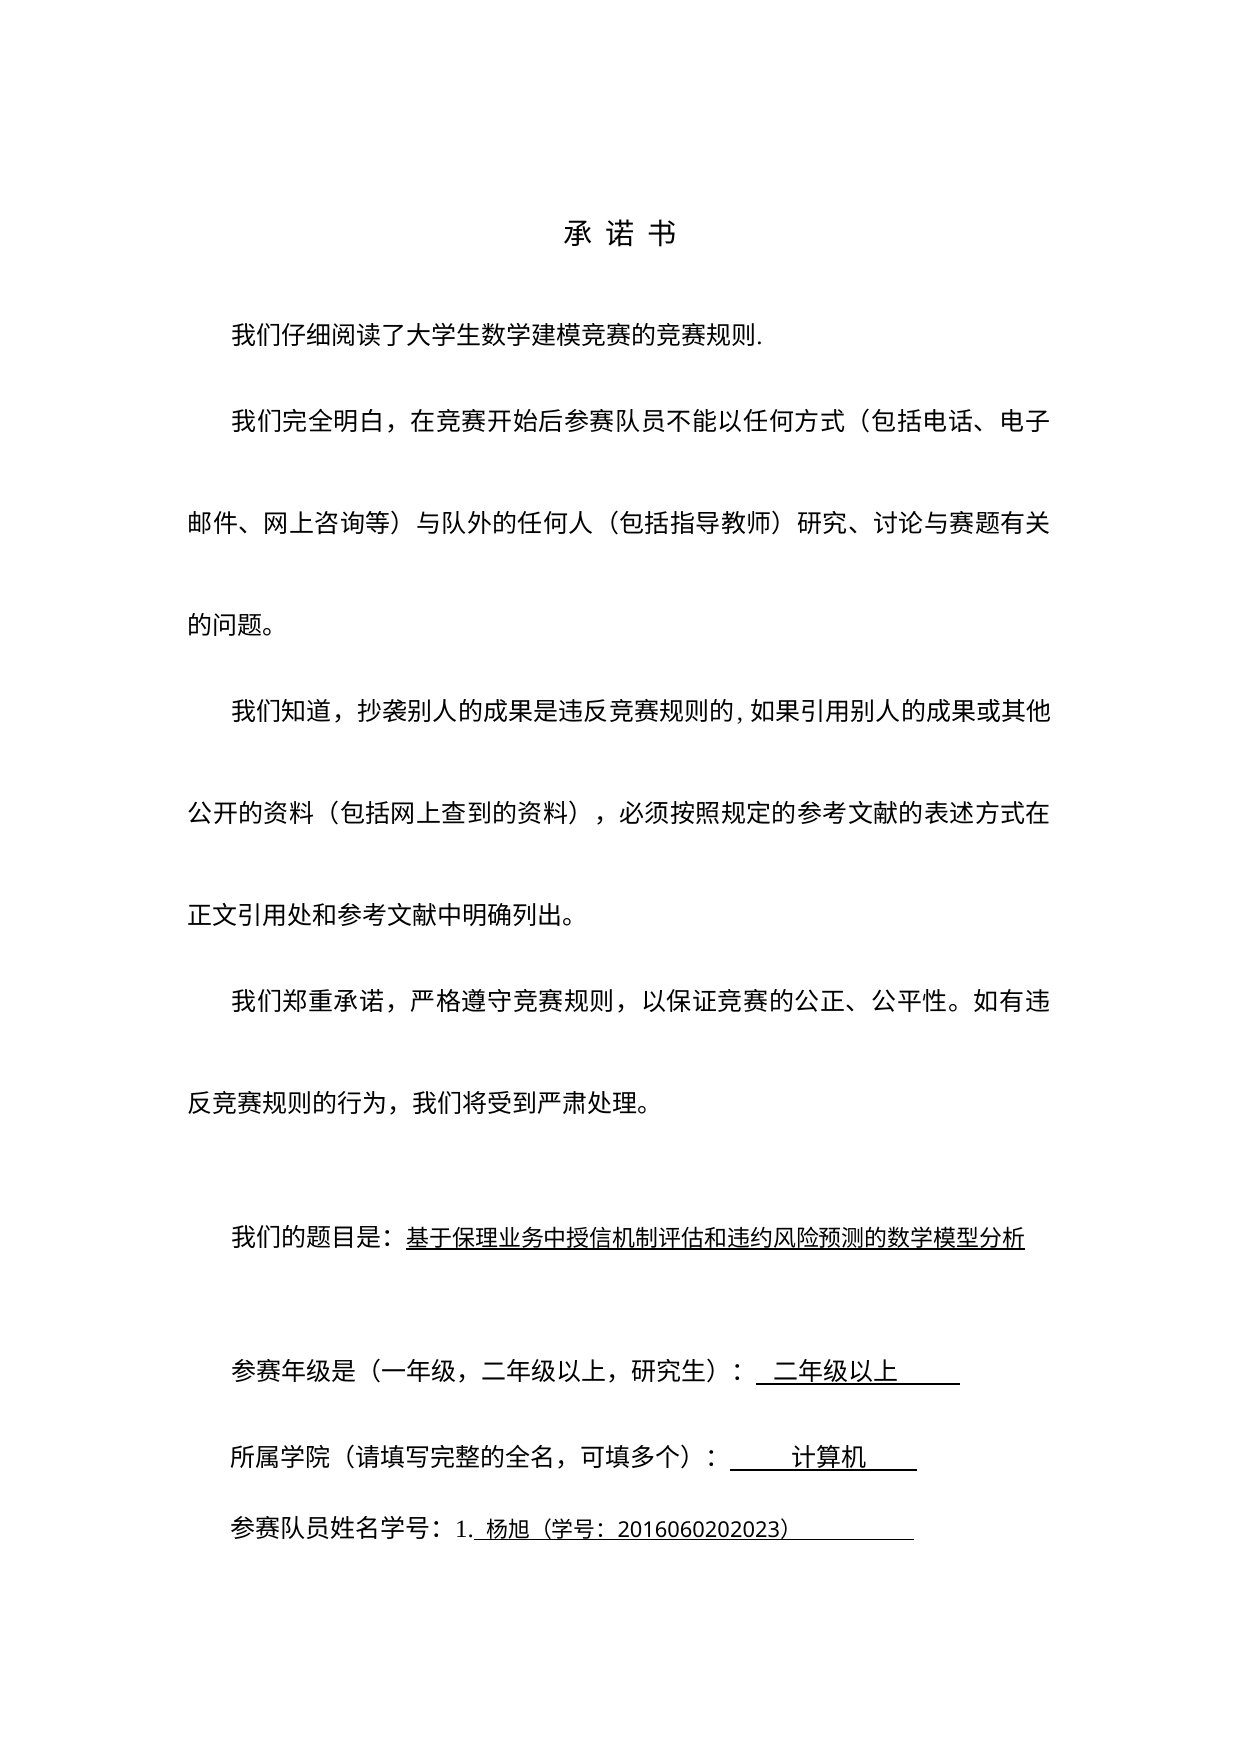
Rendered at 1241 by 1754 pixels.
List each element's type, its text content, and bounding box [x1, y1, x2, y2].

text 参赛队员姓名学号：1. 杨旭（学号：2016060202023） [187, 1508, 1053, 1544]
text 我们知道，抄袭别人的成果是违反竞赛规则的, 如果引用别人的成果或其他公开的资料（包括网上查到的资料），必须按照规定的参考文献的表述方式在正文引用处和参考文献中明确列出。 [187, 676, 1053, 947]
text 我们的题目是：基于保理业务中授信机制评估和违约风险预测的数学模型分析 [187, 1202, 1053, 1269]
text 参赛年级是（一年级，二年级以上，研究生）： 二年级以上 [187, 1336, 1053, 1404]
text 我们仔细阅读了大学生数学建模竞赛的竞赛规则. [187, 300, 1053, 368]
text 承 诺 书 [187, 198, 1053, 266]
text 我们郑重承诺，严格遵守竞赛规则，以保证竞赛的公正、公平性。如有违反竞赛规则的行为，我们将受到严肃处理。 [187, 965, 1053, 1135]
text 所属学院（请填写完整的全名，可填多个）： 计算机 [187, 1422, 1053, 1490]
text 我们完全明白，在竞赛开始后参赛队员不能以任何方式（包括电话、电子邮件、网上咨询等）与队外的任何人（包括指导教师）研究、讨论与赛题有关的问题。 [187, 386, 1053, 657]
